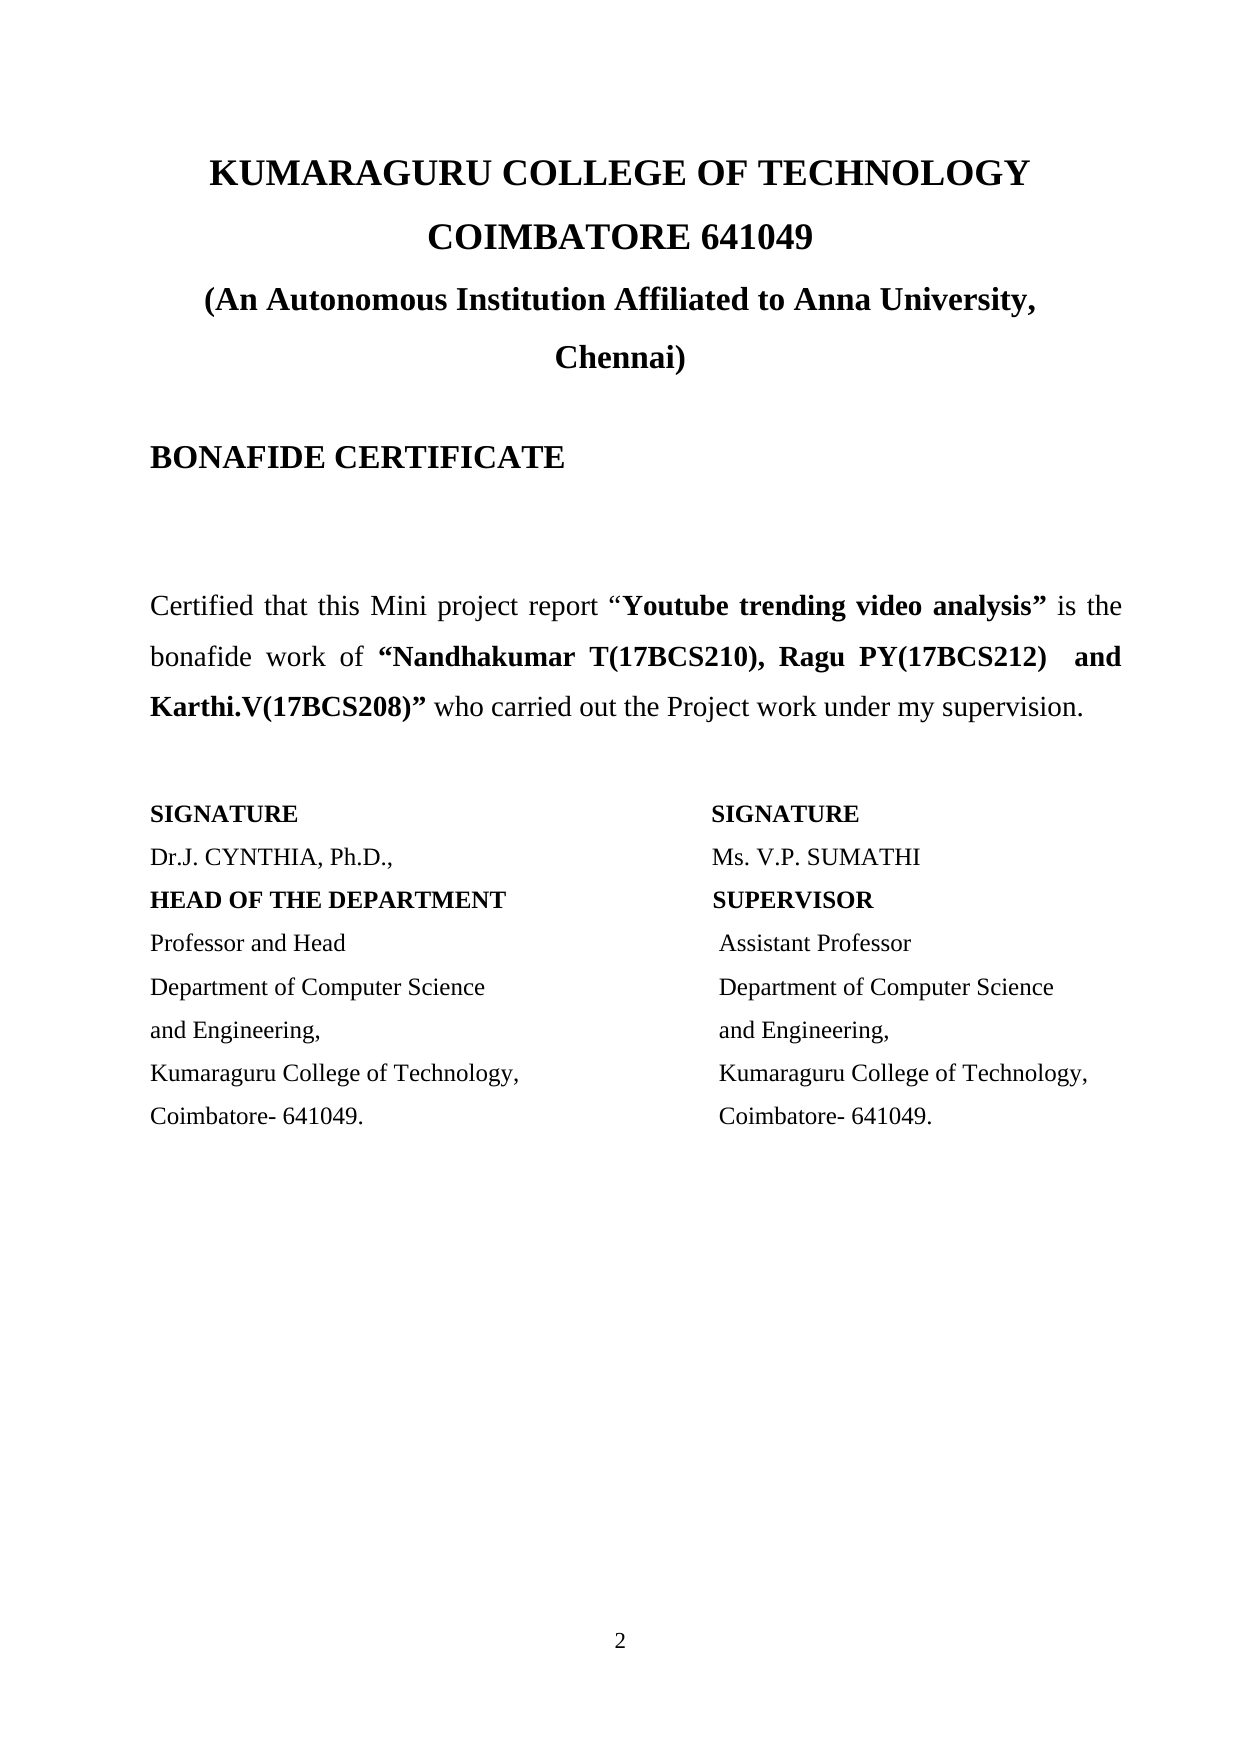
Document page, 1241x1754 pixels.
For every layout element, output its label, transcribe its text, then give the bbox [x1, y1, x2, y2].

text Kumaraguru College of Technology, Kumaraguru College of Technology, [150, 1058, 1090, 1087]
text KUMARAGURU COLLEGE OF TECHNOLOGY [150, 150, 1090, 193]
text SIGNATURE SIGNATURE [150, 799, 1090, 828]
text HEAD OF THE DEPARTMENT SUPERVISOR [150, 885, 1090, 914]
text (An Autonomous Institution Affiliated to Anna University, Chennai) [150, 279, 1090, 375]
text Professor and Head Assistant Professor [150, 928, 1090, 957]
text and Engineering, and Engineering, [150, 1015, 1090, 1043]
text Department of Computer Science Department of Computer Science [150, 972, 1090, 1000]
text Certified that this Mini project report “Youtube trending video analysis” is the bonafide work of “Nandhakumar T(17BCS210), Ragu PY(17BCS212) and Karthi.V(17BCS208)” who carried out the Project work under my supervision. [150, 588, 1122, 723]
text BONAFIDE CERTIFICATE [150, 437, 1090, 476]
text Coimbatore- 641049. Coimbatore- 641049. [150, 1101, 1090, 1130]
text COIMBATORE 641049 [150, 215, 1090, 258]
text Dr.J. CYNTHIA, Ph.D., Ms. V.P. SUMATHI [150, 842, 1090, 871]
